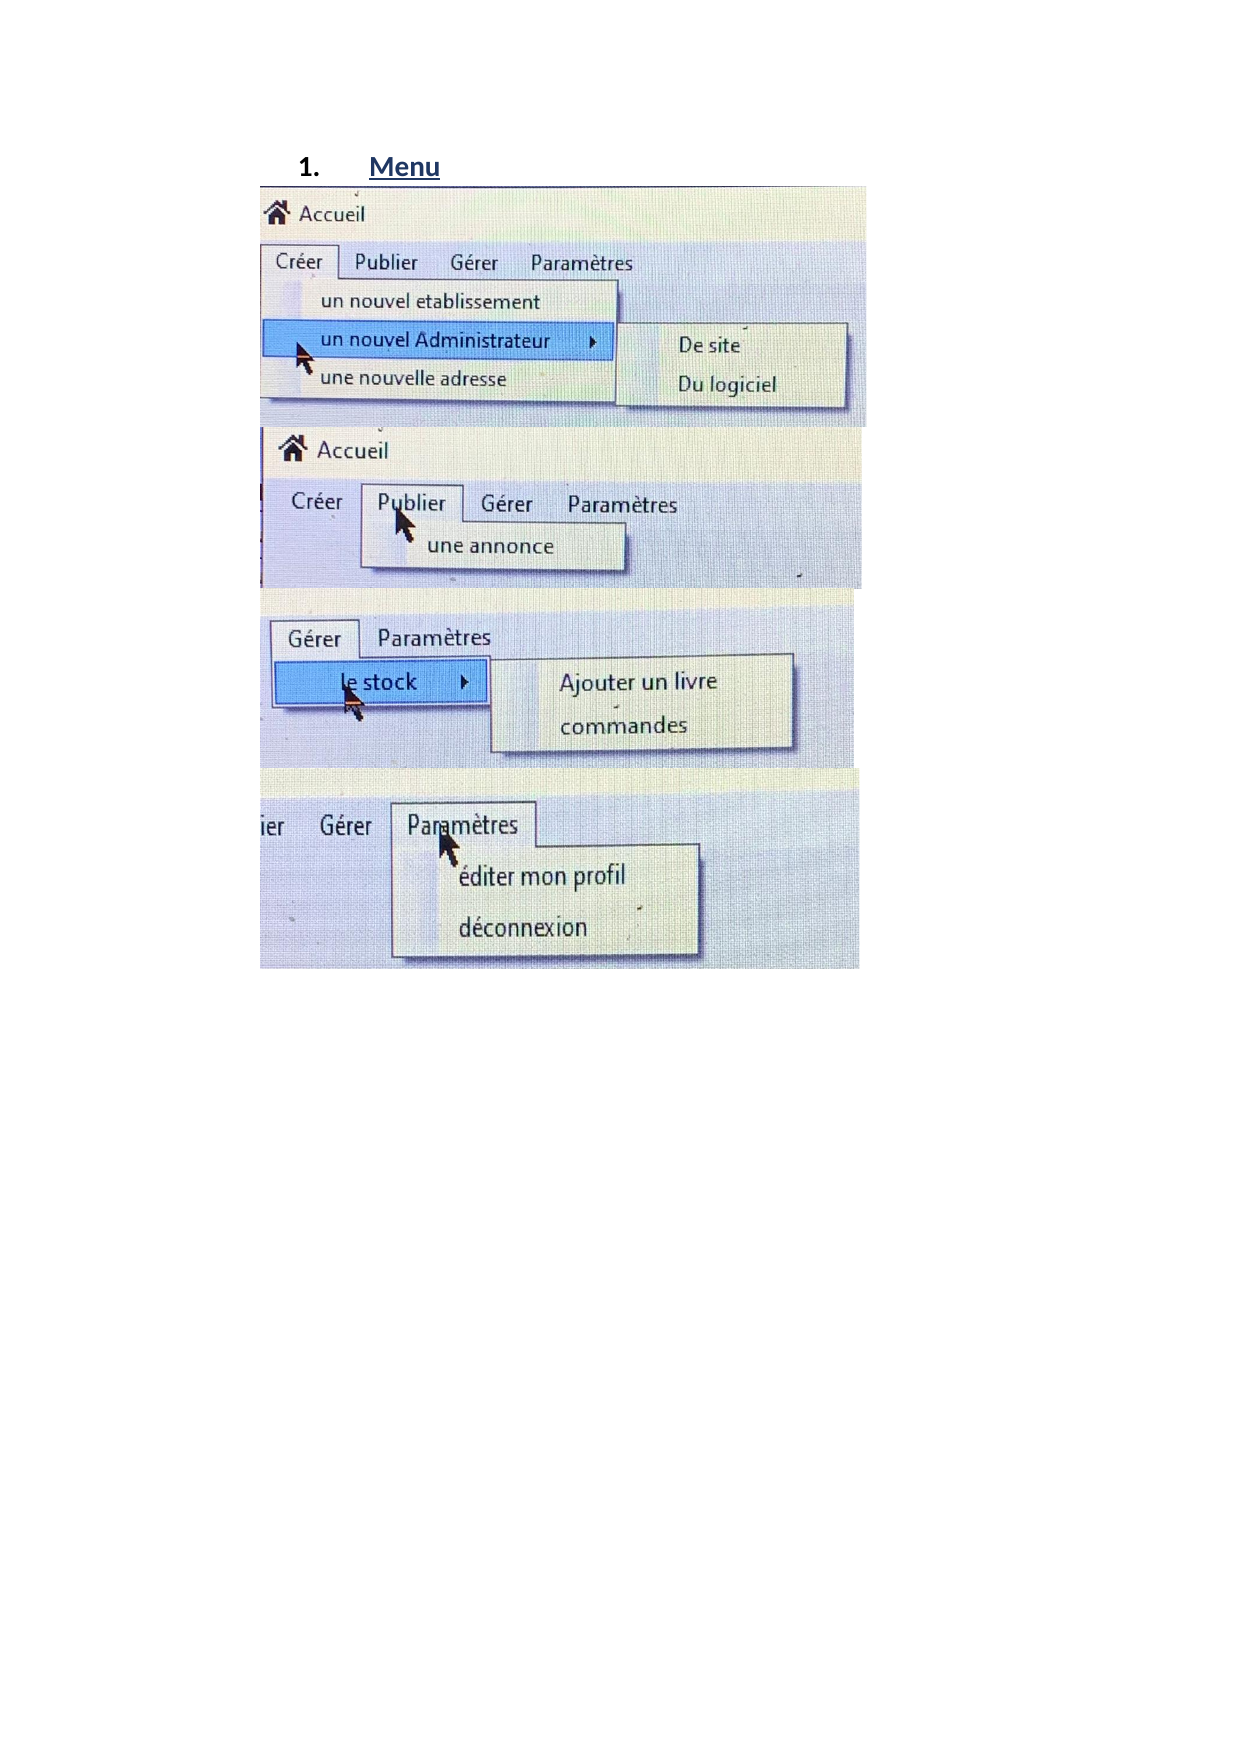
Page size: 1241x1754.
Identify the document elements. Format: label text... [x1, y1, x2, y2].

picture [260, 186, 867, 969]
subtitle Menu [298, 148, 1093, 183]
